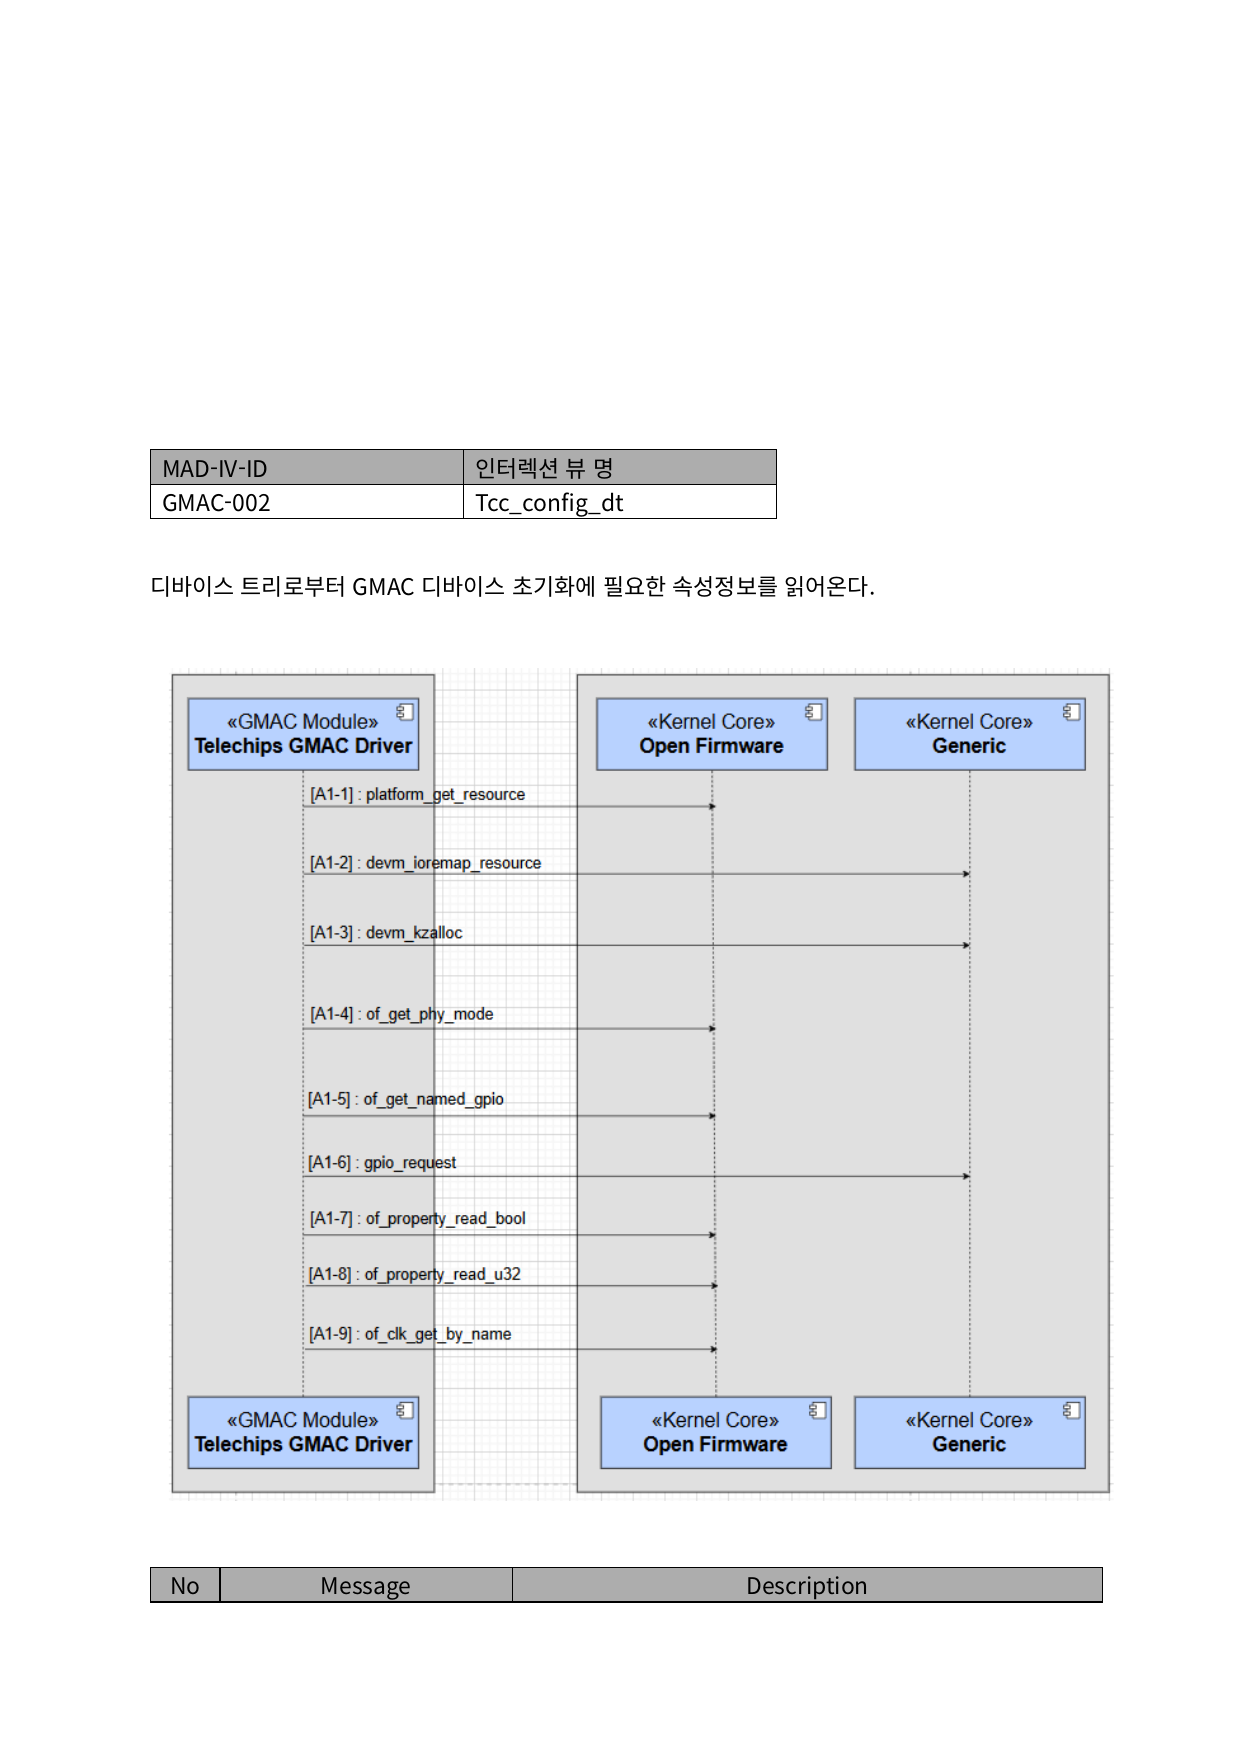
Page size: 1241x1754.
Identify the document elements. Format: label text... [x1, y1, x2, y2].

text 디바이스 트리로부터 GMAC 디바이스 초기화에 필요한 속성정보를 읽어온다. [150, 569, 1090, 602]
table_cell GMAC-002 [151, 485, 463, 518]
table_header Message [221, 1568, 512, 1601]
table_header No [151, 1568, 219, 1601]
table_cell Tcc_config_dt [464, 485, 776, 518]
table_header MAD-IV-ID [151, 450, 463, 484]
table_header 인터렉션 뷰 명 [464, 450, 776, 484]
table_header Description [513, 1568, 1102, 1601]
